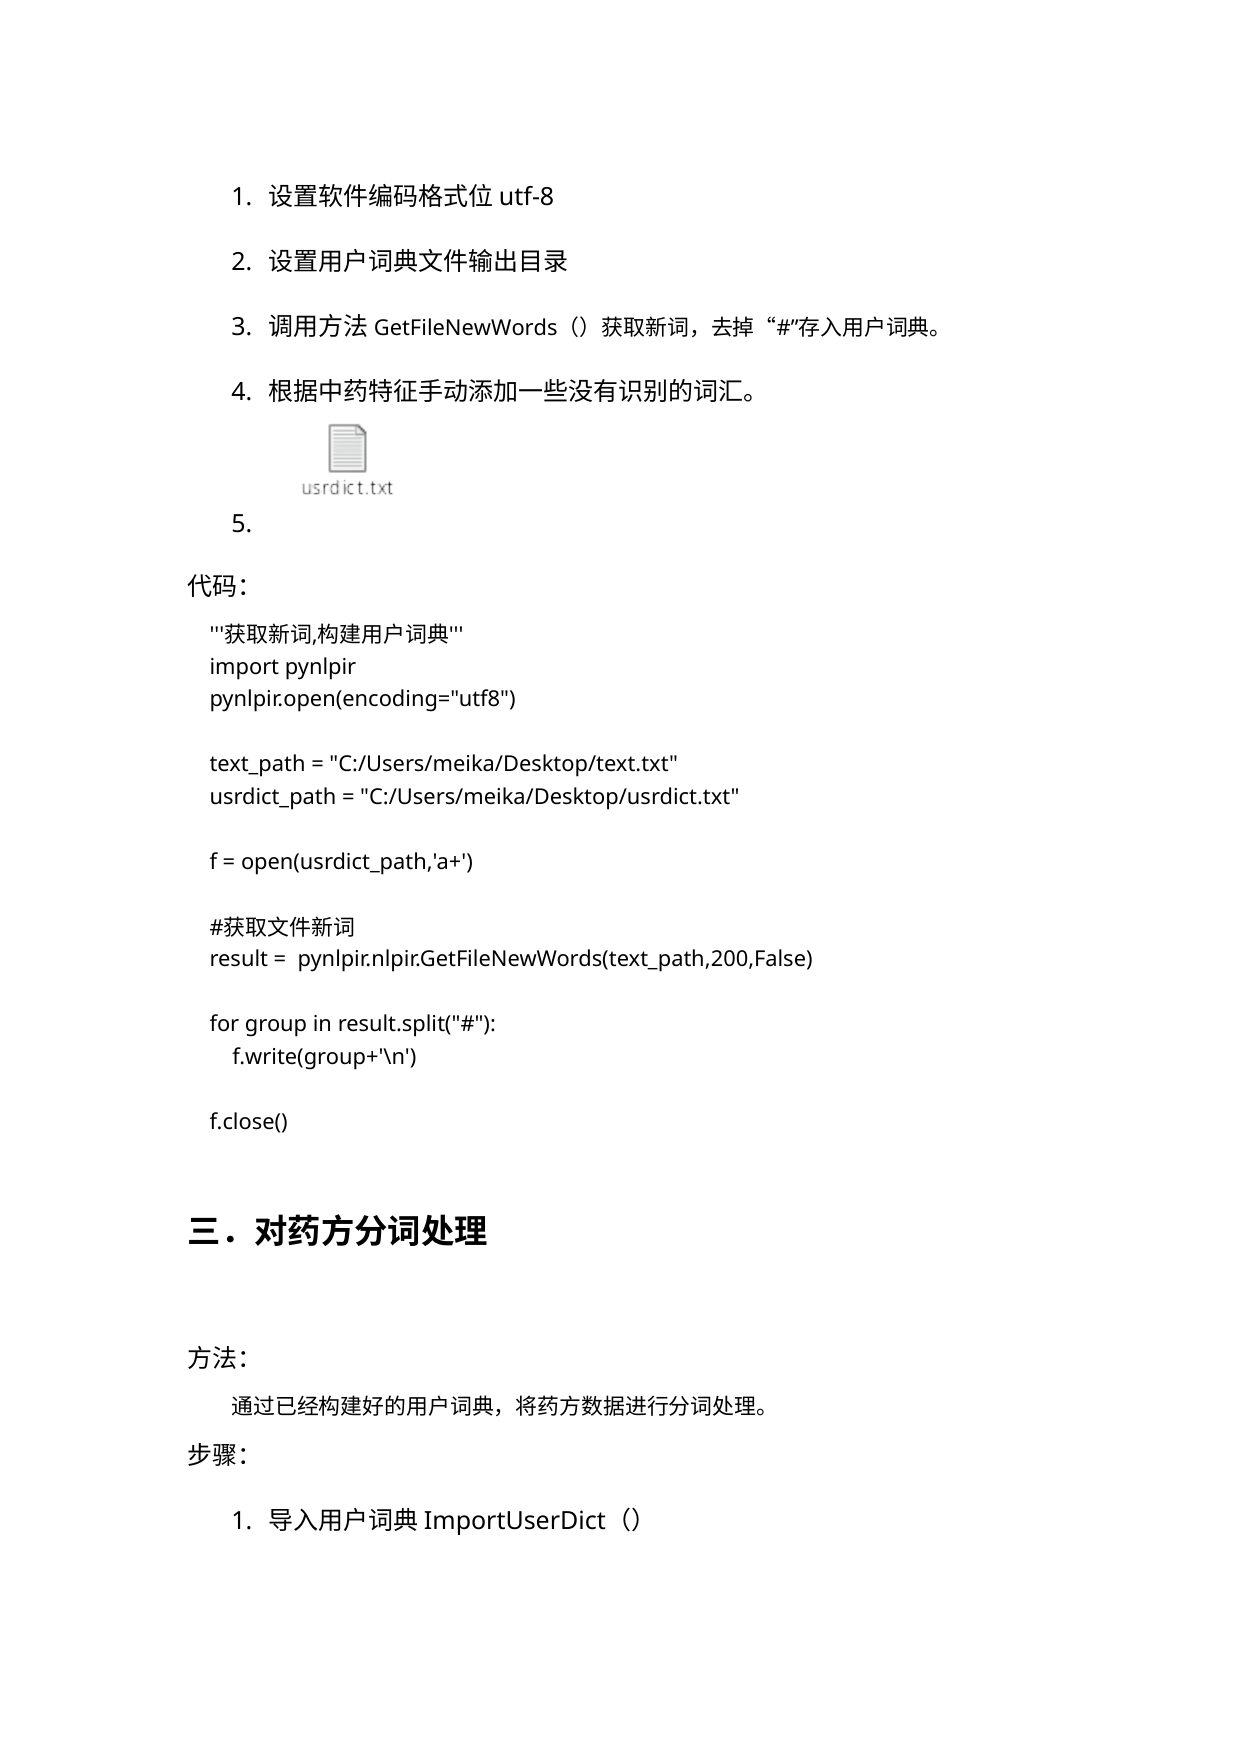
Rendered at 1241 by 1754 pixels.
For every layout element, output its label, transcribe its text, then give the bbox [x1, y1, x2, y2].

text 通过已经构建好的用户词典，将药方数据进行分词处理。 [187, 1389, 1053, 1421]
text usrdict_path = "C:/Users/meika/Desktop/usrdict.txt" [209, 779, 1053, 812]
text '''获取新词,构建用户词典''' [209, 617, 1053, 649]
text 代码： [187, 552, 1053, 617]
text pynlpir.open(encoding="utf8") [209, 682, 1053, 714]
text for group in result.split("#"): [209, 1007, 1053, 1039]
list 导入用户词典ImportUserDict（） [231, 1486, 1053, 1551]
text #获取文件新词 [209, 909, 1053, 942]
subtitle 三．对药方分词处理 [187, 1197, 1053, 1262]
text text_path = "C:/Users/meika/Desktop/text.txt" [209, 747, 1053, 779]
list 根据中药特征手动添加一些没有识别的词汇。 [231, 357, 1053, 422]
text 方法： [187, 1324, 1053, 1389]
text import pynlpir [209, 649, 1053, 682]
text f.write(group+'\n') [209, 1039, 1053, 1072]
list 设置软件编码格式位utf-8 [231, 162, 1053, 227]
list 设置用户词典文件输出目录 [231, 227, 1053, 292]
text f = open(usrdict_path,'a+') [209, 844, 1053, 877]
text 步骤： [187, 1421, 1053, 1486]
text f.close() [209, 1104, 1053, 1137]
list 调用方法GetFileNewWords（）获取新词，去掉“#”存入用户词典。 [231, 292, 1053, 357]
text result = pynlpir.nlpir.GetFileNewWords(text_path,200,False) [209, 942, 1053, 974]
